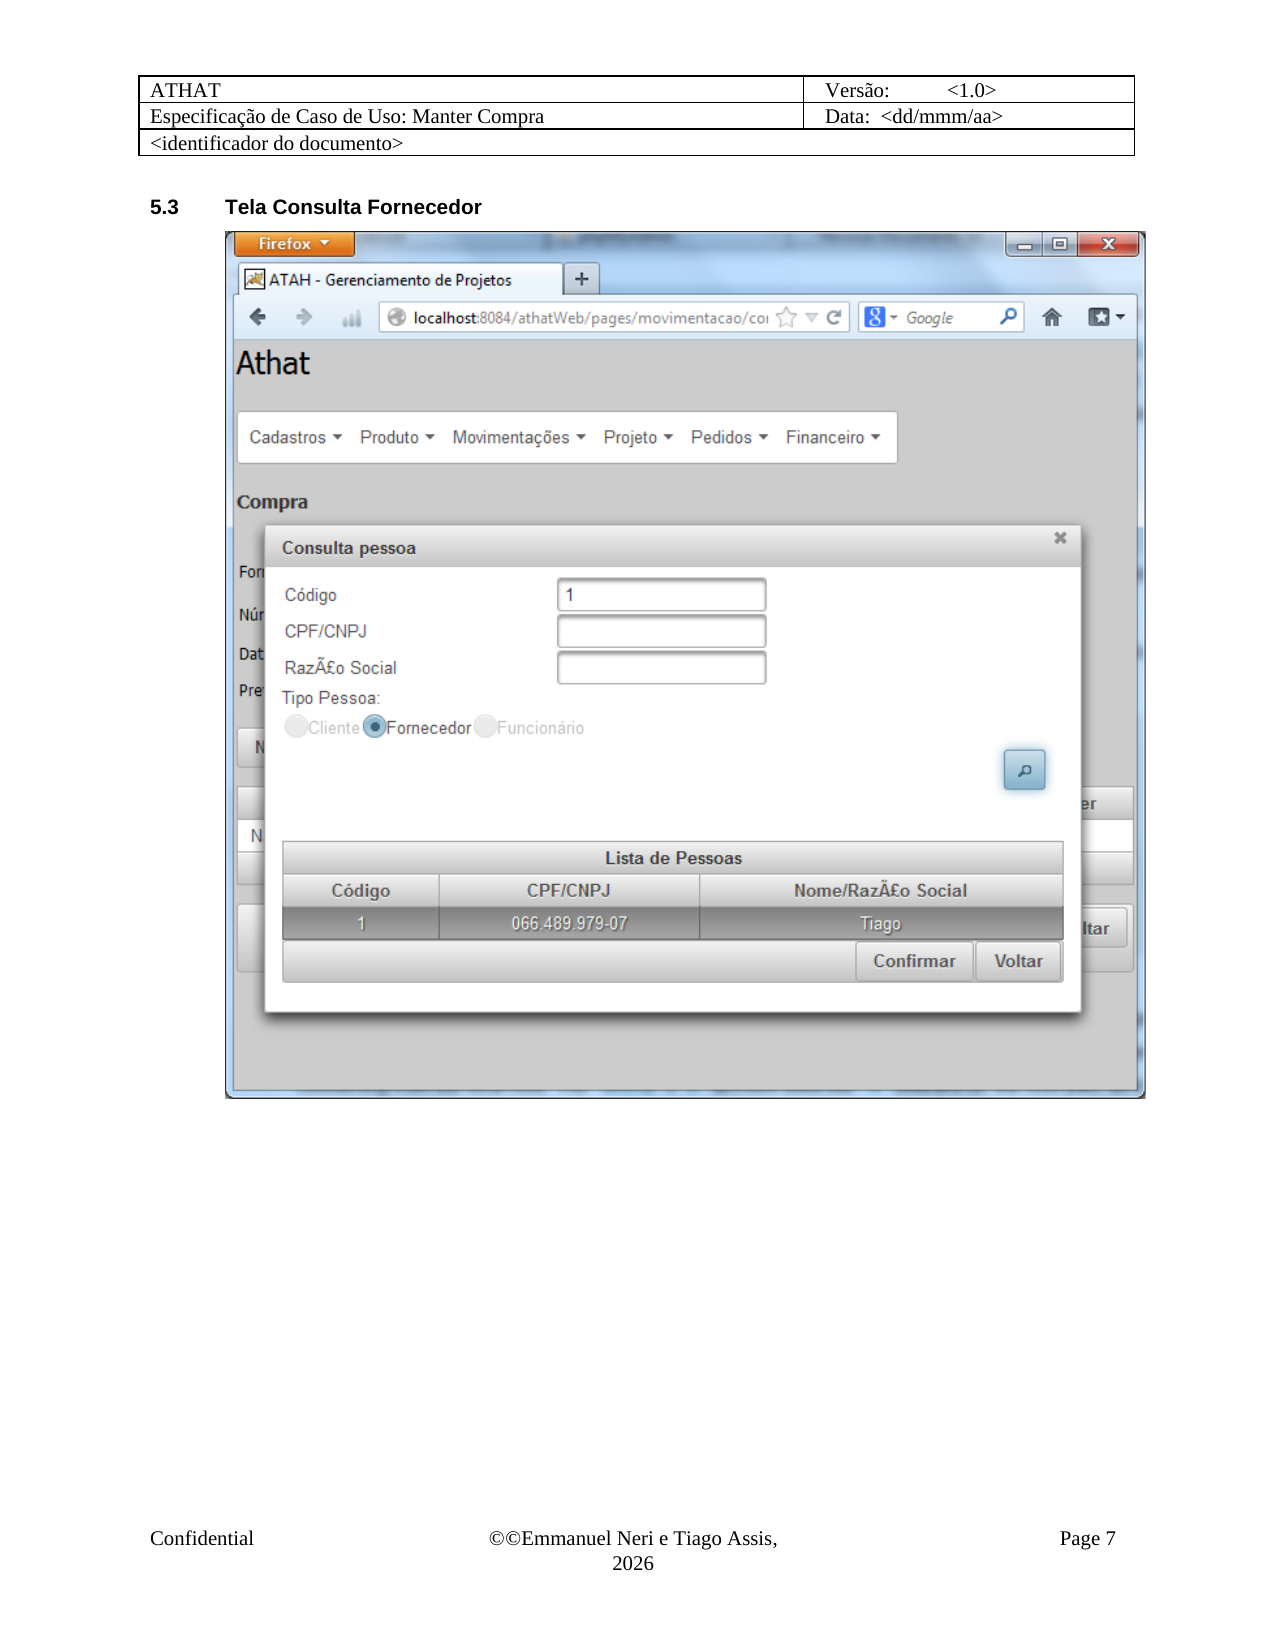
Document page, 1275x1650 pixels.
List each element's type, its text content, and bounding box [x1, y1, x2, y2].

picture [225, 231, 1146, 1099]
subtitle Tela Consulta Fornecedor [150, 194, 1125, 219]
